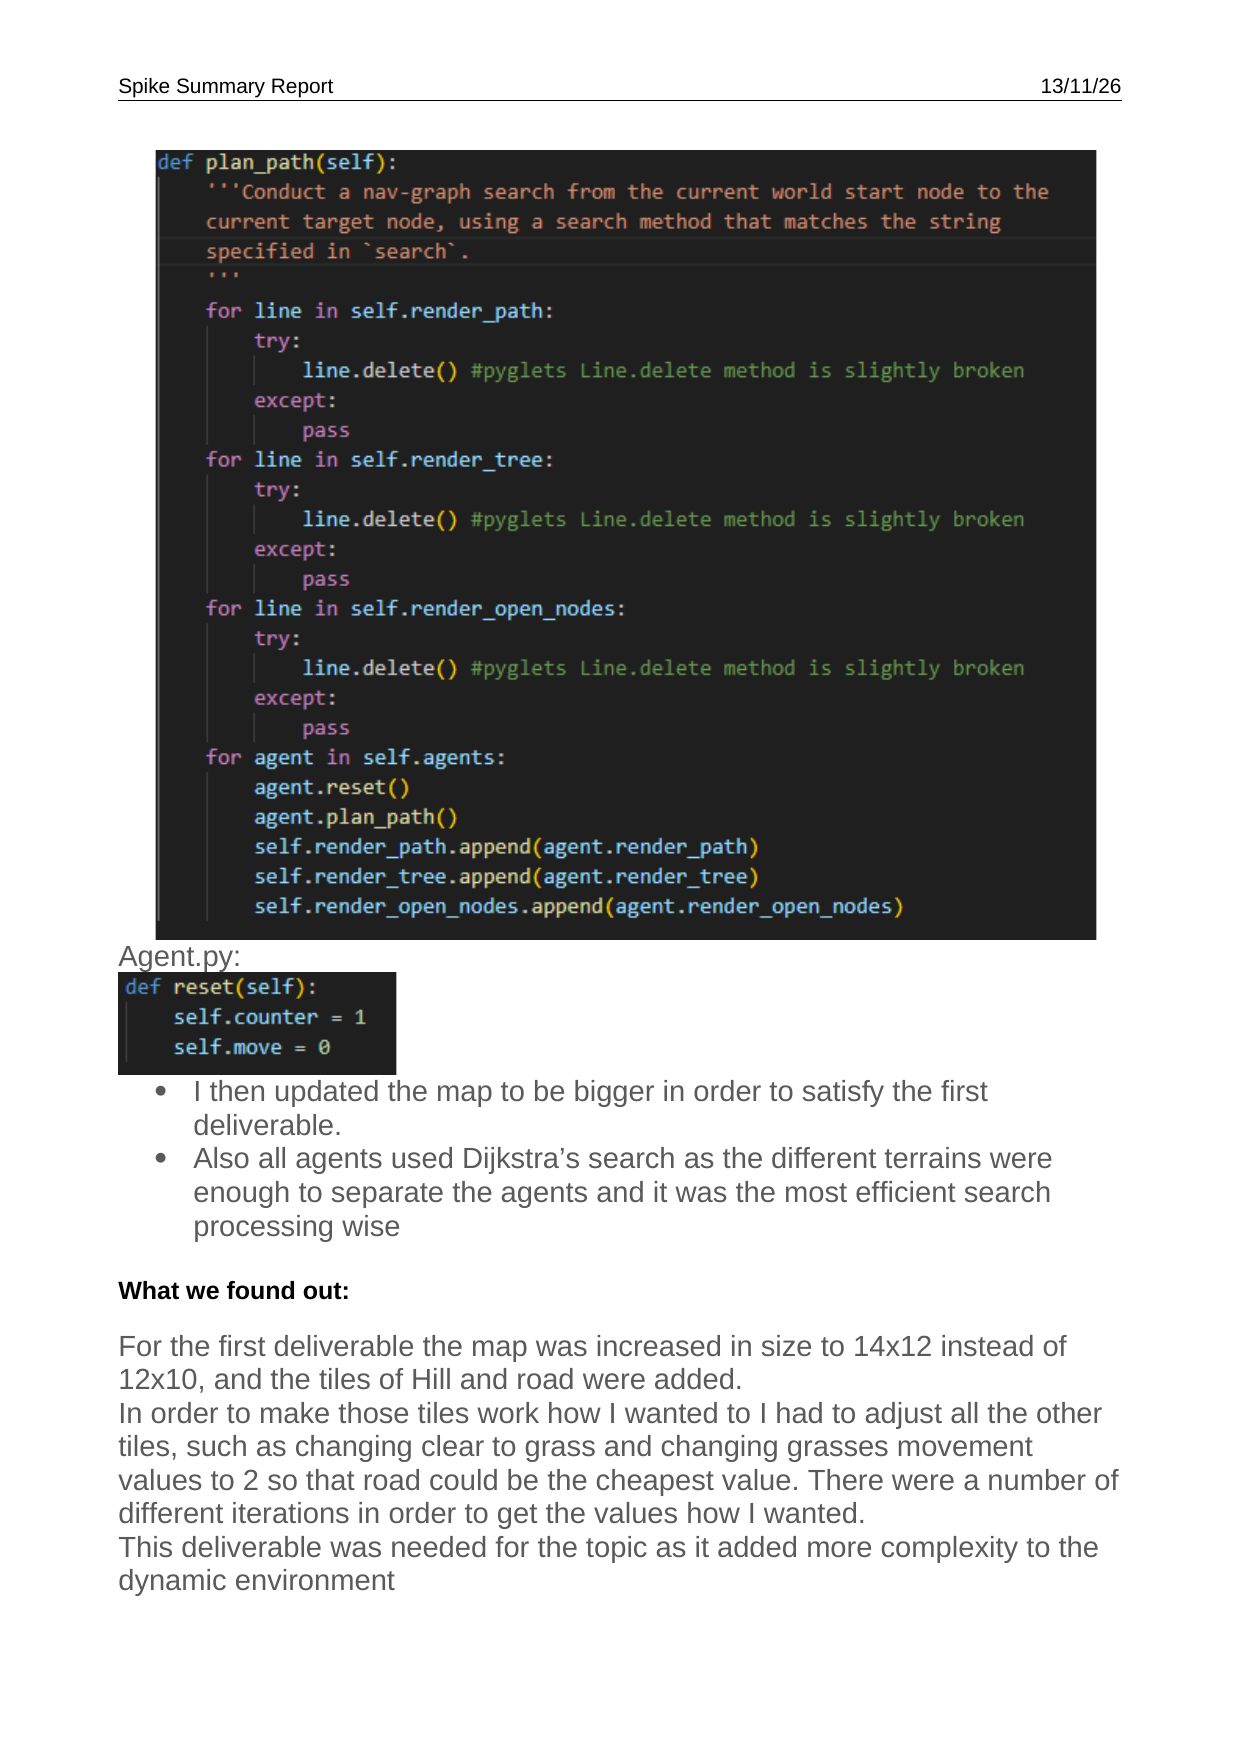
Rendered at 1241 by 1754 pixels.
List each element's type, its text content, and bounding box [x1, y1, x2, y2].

list This deliverable was needed for the topic as it added more complexity to the dynamic environment [118, 1530, 1122, 1597]
list Also all agents used Dijkstra’s search as the different terrains were enough to separate the agents and it was the most efficient search processing wise [156, 1142, 1122, 1242]
picture [118, 972, 397, 1075]
list Agent.py: [118, 939, 1122, 973]
list For the first deliverable the map was increased in size to 14x12 instead of 12x10, and the tiles of Hill and road were added. [118, 1329, 1122, 1396]
list I then updated the map to be bigger in order to satisfy the first deliverable. [156, 1074, 1122, 1142]
text What we found out: [118, 1276, 1122, 1305]
list In order to make those tiles work how I wanted to I had to adjust all the other tiles, such as changing clear to grass and changing grasses movement values to 2 so that road could be the cheapest value. There were a number of different iterations in order to get the values how I wanted. [118, 1396, 1122, 1530]
picture [155, 150, 1097, 940]
